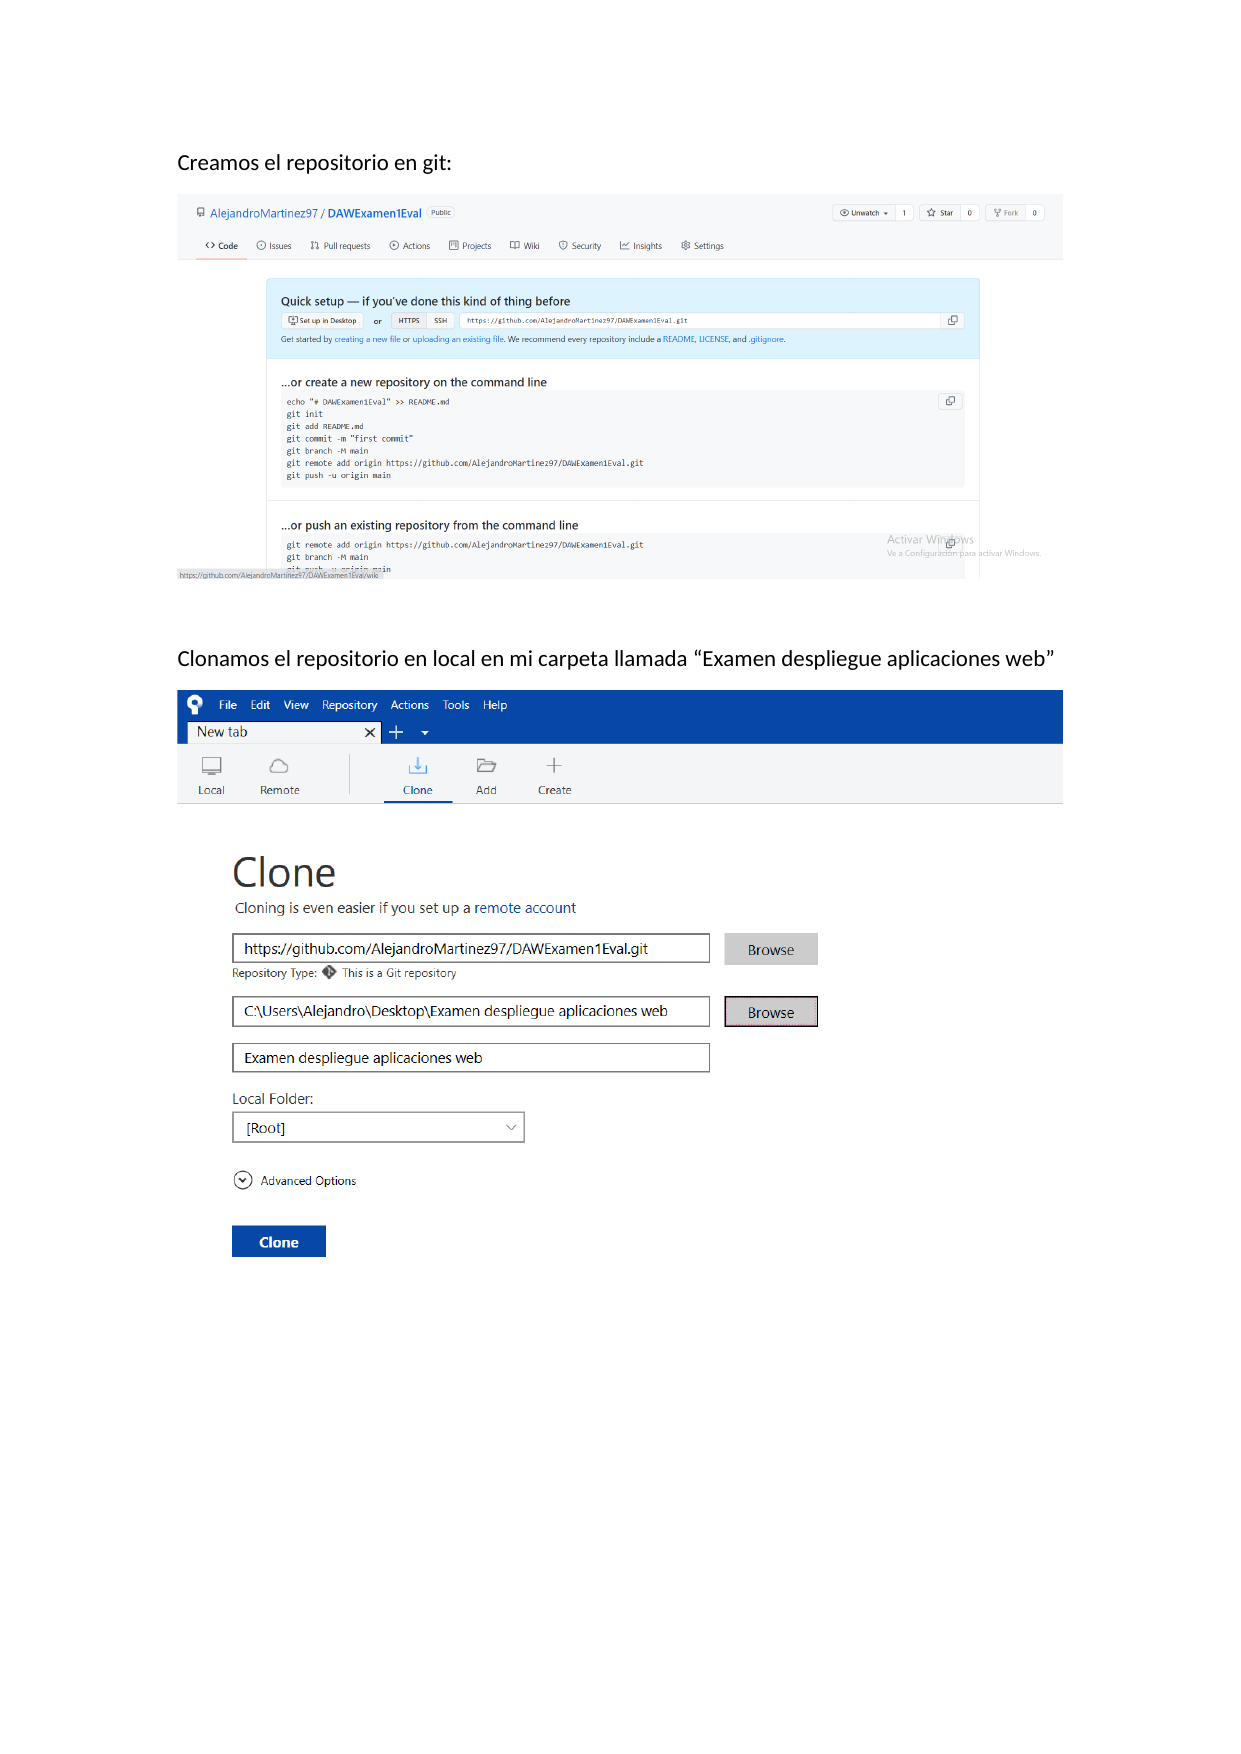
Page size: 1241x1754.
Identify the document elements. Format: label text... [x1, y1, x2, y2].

text Creamos el repositorio en git: [177, 148, 1063, 176]
picture [177, 690, 1063, 1408]
text Clonamos el repositorio en local en mi carpeta llamada “Examen despliegue aplicaciones web” [177, 644, 1063, 672]
picture [177, 194, 1063, 579]
